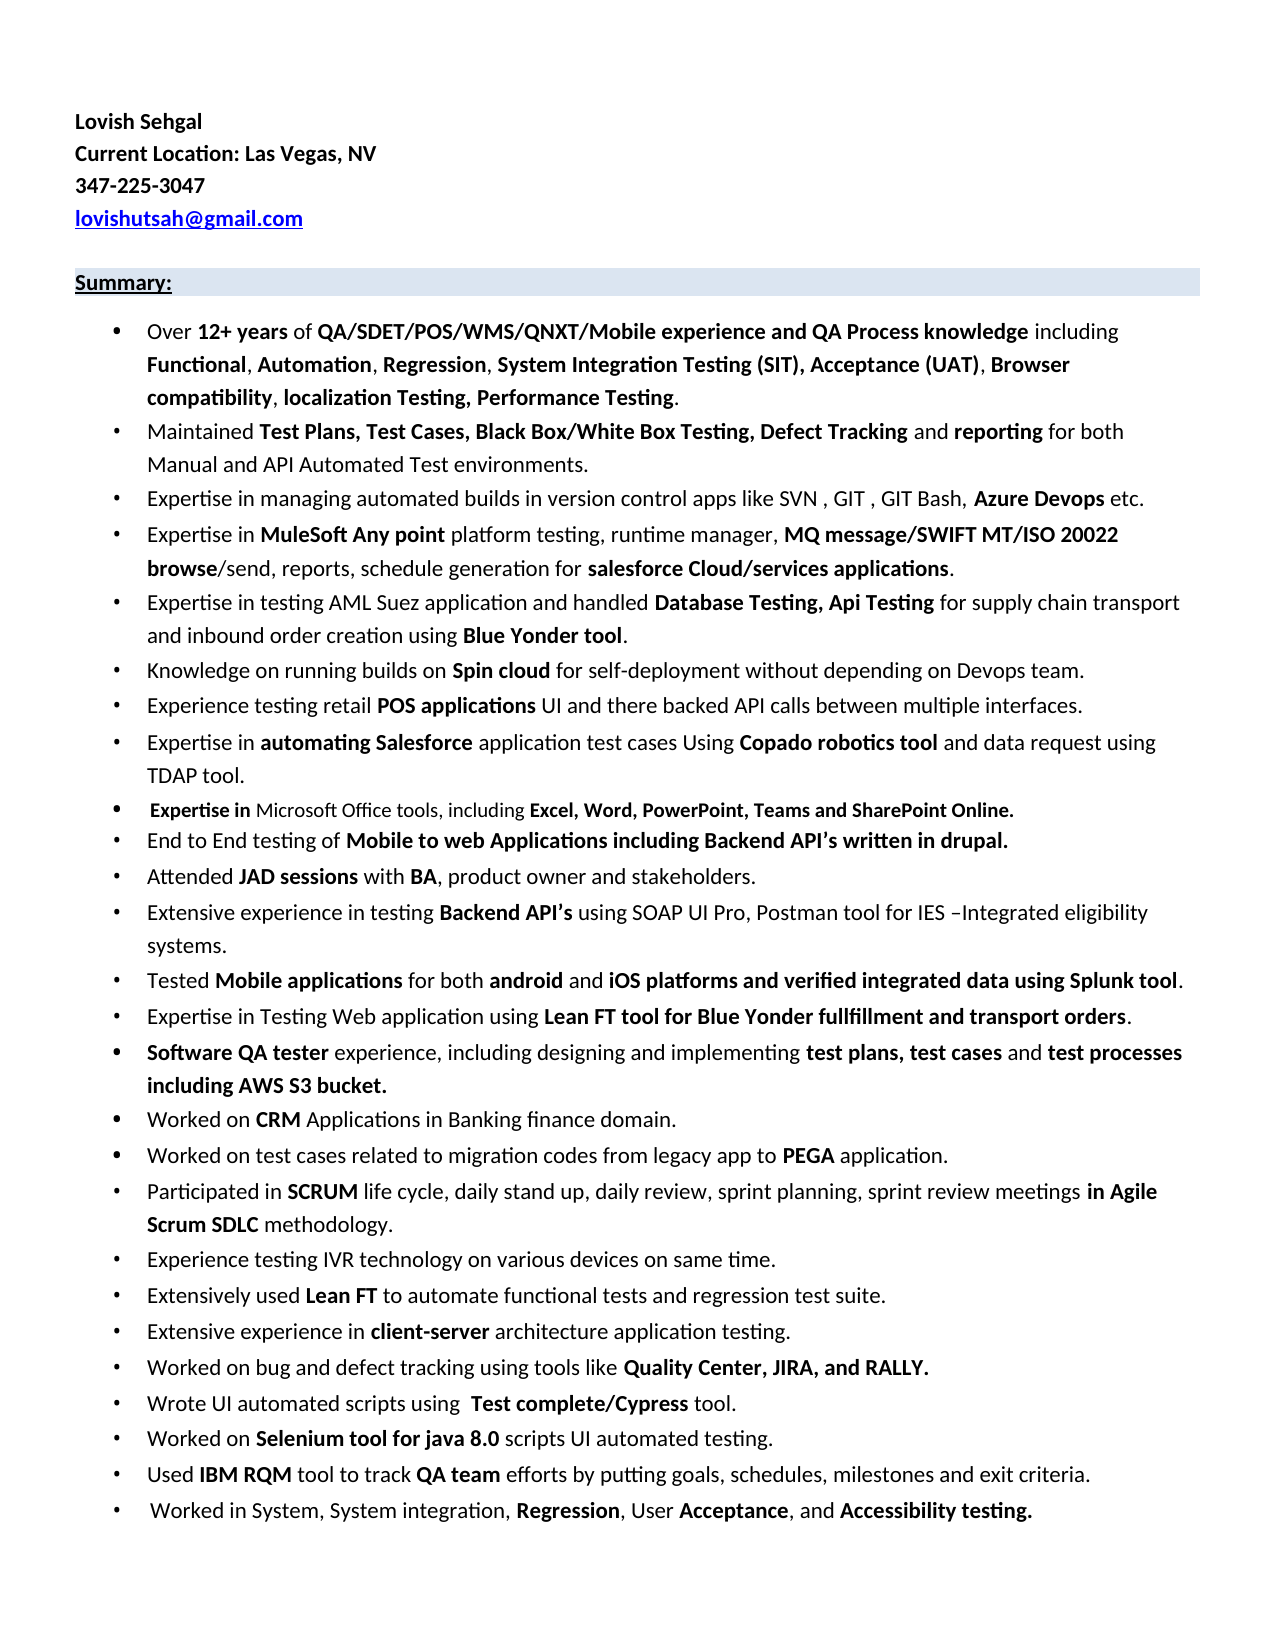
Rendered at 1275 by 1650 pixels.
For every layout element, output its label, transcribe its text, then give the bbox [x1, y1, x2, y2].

list Participated in SCRUM life cycle, daily stand up, daily review, sprint planning, sprint review meetings in Agile Scrum SDLC methodology. [112, 1175, 1200, 1238]
list Attended JAD sessions with BA, product owner and stakeholders. [112, 860, 1200, 891]
text Summary: [75, 268, 1200, 296]
list Wrote UI automated scripts using Test complete/Cypress tool. [112, 1386, 1200, 1418]
list Worked on Selenium tool for java 8.0 scripts UI automated testing. [112, 1422, 1200, 1454]
list Extensively used Lean FT to automate functional tests and regression test suite. [147, 1279, 1200, 1310]
list Worked on CRM Applications in Banking finance domain. [112, 1103, 1200, 1134]
list End to End testing of Mobile to web Applications including Backend API’s written in drupal. [112, 824, 1200, 856]
text Lovish Sehgal [75, 107, 1200, 135]
list Knowledge on running builds on Spin cloud for self-deployment without depending on Devops team. [112, 653, 1200, 685]
list Tested Mobile applications for both android and iOS platforms and verified integrated data using Splunk tool. [112, 964, 1200, 995]
list Software QA tester experience, including designing and implementing test plans, test cases and test processes including AWS S3 bucket. [112, 1036, 1200, 1099]
list Expertise in Microsoft Office tools, including Excel, Word, PowerPoint, Teams and SharePoint Online. [112, 793, 1200, 824]
list Worked on test cases related to migration codes from legacy app to PEGA application. [112, 1139, 1200, 1170]
list Maintained Test Plans, Test Cases, Black Box/White Box Testing, Defect Tracking and reporting for both Manual and API Automated Test environments. [112, 415, 1200, 478]
list Extensive experience in testing Backend API’s using SOAP UI Pro, Postman tool for IES –Integrated eligibility systems. [112, 896, 1200, 959]
text Current Location: Las Vegas, NV [75, 139, 1200, 167]
text lovishutsah@gmail.com [75, 204, 1200, 232]
list Worked on bug and defect tracking using tools like Quality Center, JIRA, and RALLY. [112, 1351, 1200, 1382]
list Expertise in managing automated builds in version control apps like SVN , GIT , GIT Bash, Azure Devops etc. [112, 482, 1200, 514]
list Expertise in Testing Web application using Lean FT tool for Blue Yonder fullfillment and transport orders. [112, 1000, 1200, 1031]
text 347-225-3047 [75, 172, 1200, 199]
list Extensive experience in client-server architecture application testing. [112, 1314, 1200, 1346]
list Over 12+ years of QA/SDET/POS/WMS/QNXT/Mobile experience and QA Process knowledge including Functional, Automation, Regression, System Integration Testing (SIT), Acceptance (UAT), Browser compatibility, localization Testing, Performance Testing. [112, 315, 1200, 411]
list Expertise in MuleSoft Any point platform testing, runtime manager, MQ message/SWIFT MT/ISO 20022 browse/send, reports, schedule generation for salesforce Cloud/services applications. [112, 518, 1200, 582]
list Experience testing retail POS applications UI and there backed API calls between multiple interfaces. [112, 689, 1200, 721]
list Worked in System, System integration, Regression, User Acceptance, and Accessibility testing. [112, 1494, 1200, 1526]
list Expertise in automating Salesforce application test cases Using Copado robotics tool and data request using TDAP tool. [112, 725, 1200, 789]
list Experience testing IVR technology on various devices on same time. [147, 1243, 1200, 1274]
list Expertise in testing AML Suez application and handled Database Testing, Api Testing for supply chain transport and inbound order creation using Blue Yonder tool. [112, 586, 1200, 649]
list Used IBM RQM tool to track QA team efforts by putting goals, schedules, milestones and exit criteria. [112, 1458, 1200, 1489]
